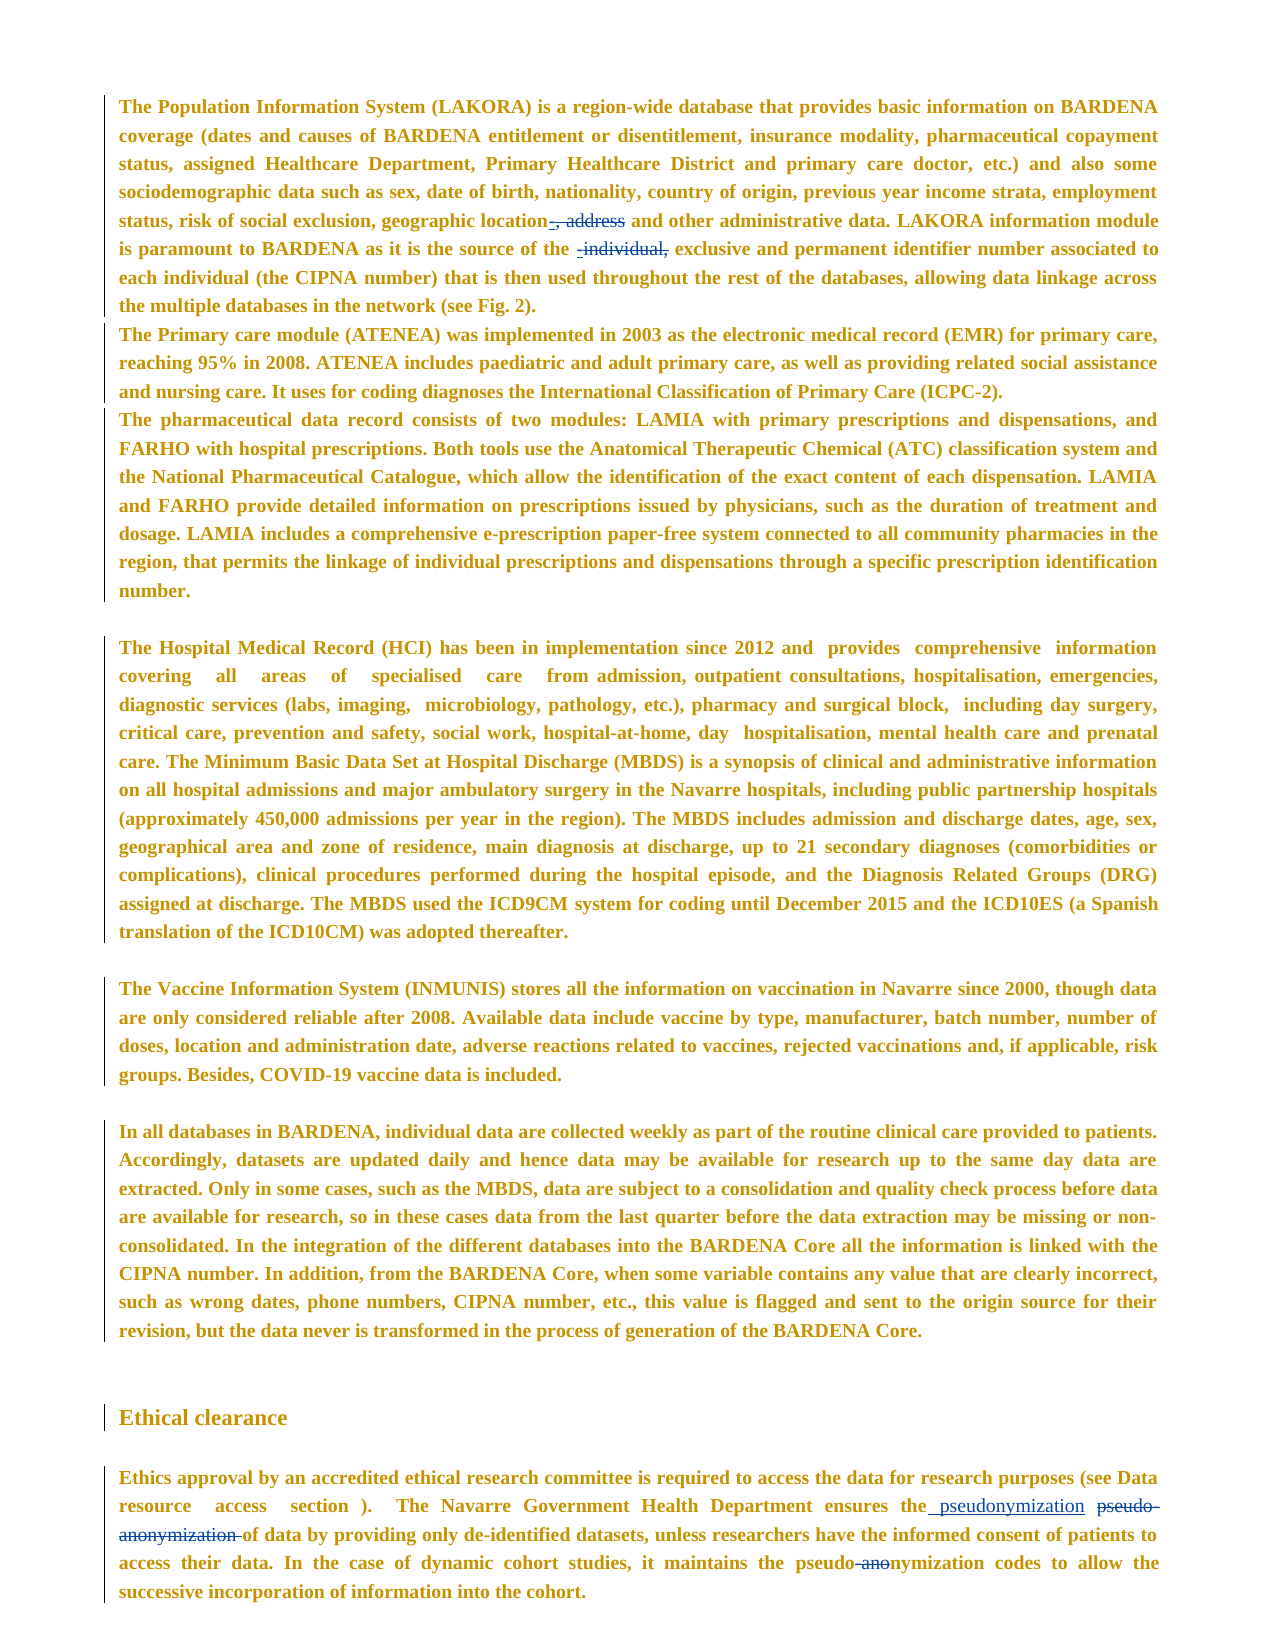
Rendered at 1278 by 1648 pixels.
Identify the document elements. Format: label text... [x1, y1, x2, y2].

text The Primary care module (ATENEA) was implemented in 2003 as the electronic medical record (EMR) for primary care, reaching 95% in 2008. ATENEA includes paediatric and adult primary care, as well as providing related social assistance and nursing care. It uses for coding diagnoses the International Classification of Primary Care (ICPC-2). [119, 323, 1159, 402]
text The Hospital Medical Record (HCI) has been in implementation since 2012 and provides comprehensive information covering all areas of specialised care from admission, outpatient consultations, hospitalisation, emergencies, diagnostic services (labs, imaging, microbiology, pathology, etc.), pharmacy and surgical block, including day surgery, critical care, prevention and safety, social work, hospital-at-home, day hospitalisation, mental health care and prenatal care. The Minimum Basic Data Set at Hospital Discharge (MBDS) is a synopsis of clinical and administrative information on all hospital admissions and major ambulatory surgery in the Navarre hospitals, including public partnership hospitals (approximately 450,000 admissions per year in the region). The MBDS includes admission and discharge dates, age, sex, geographical area and zone of residence, main diagnosis at discharge, up to 21 secondary diagnoses (comorbidities or complications), clinical procedures performed during the hospital episode, and the Diagnosis Related Groups (DRG) assigned at discharge. The MBDS used the ICD9CM system for coding until December 2015 and the ICD10ES (a Spanish translation of the ICD10CM) was adopted thereafter. [119, 636, 1159, 943]
text Ethical clearance [119, 1404, 1159, 1431]
text The pharmaceutical data record consists of two modules: LAMIA with primary prescriptions and dispensations, and FARHO with hospital prescriptions. Both tools use the Anatomical Therapeutic Chemical (ATC) classification system and the National Pharmaceutical Catalogue, which allow the identification of the exact content of each dispensation. LAMIA and FARHO provide detailed information on prescriptions issued by physicians, such as the duration of treatment and dosage. LAMIA includes a comprehensive e-prescription paper-free system connected to all community pharmacies in the region, that permits the linkage of individual prescriptions and dispensations through a specific prescription identification number. [119, 408, 1159, 602]
text The Population Information System (LAKORA) is a region-wide database that provides basic information on BARDENA coverage (dates and causes of BARDENA entitlement or disentitlement, insurance modality, pharmaceutical copayment status, assigned Healthcare Department, Primary Healthcare District and primary care doctor, etc.) and also some sociodemographic data such as sex, date of birth, nationality, country of origin, previous year income strata, employment status, risk of social exclusion, geographic location and other administrative data. LAKORA information module is paramount to BARDENA as it is the source of the exclusive and permanent identifier number associated to each individual (the CIPNA number) that is then used throughout the rest of the databases, allowing data linkage across the multiple databases in the network (see Fig. 2). [119, 95, 1159, 317]
text Ethics approval by an accredited ethical research committee is required to access the data for research purposes (see Data resource access section ). The Navarre Government Health Department ensures the of data by providing only de-identified datasets, unless researchers have the informed consent of patients to access their data. In the case of dynamic cohort studies, it maintains the pseudonymization codes to allow the successive incorporation of information into the cohort. [119, 1466, 1159, 1603]
text In all databases in BARDENA, individual data are collected weekly as part of the routine clinical care provided to patients. Accordingly, datasets are updated daily and hence data may be available for research up to the same day data are extracted. Only in some cases, such as the MBDS, data are subject to a consolidation and quality check process before data are available for research, so in these cases data from the last quarter before the data extraction may be missing or non-consolidated. In the integration of the different databases into the BARDENA Core all the information is linked with the CIPNA number. In addition, from the BARDENA Core, when some variable contains any value that are clearly incorrect, such as wrong dates, phone numbers, CIPNA number, etc., this value is flagged and sent to the origin source for their revision, but the data never is transformed in the process of generation of the BARDENA Core. [119, 1120, 1159, 1342]
text The Vaccine Information System (INMUNIS) stores all the information on vaccination in Navarre since 2000, though data are only considered reliable after 2008. Available data include vaccine by type, manufacturer, batch number, number of doses, location and administration date, adverse reactions related to vaccines, rejected vaccinations and, if applicable, risk groups. Besides, COVID-19 vaccine data is included. [119, 977, 1159, 1086]
